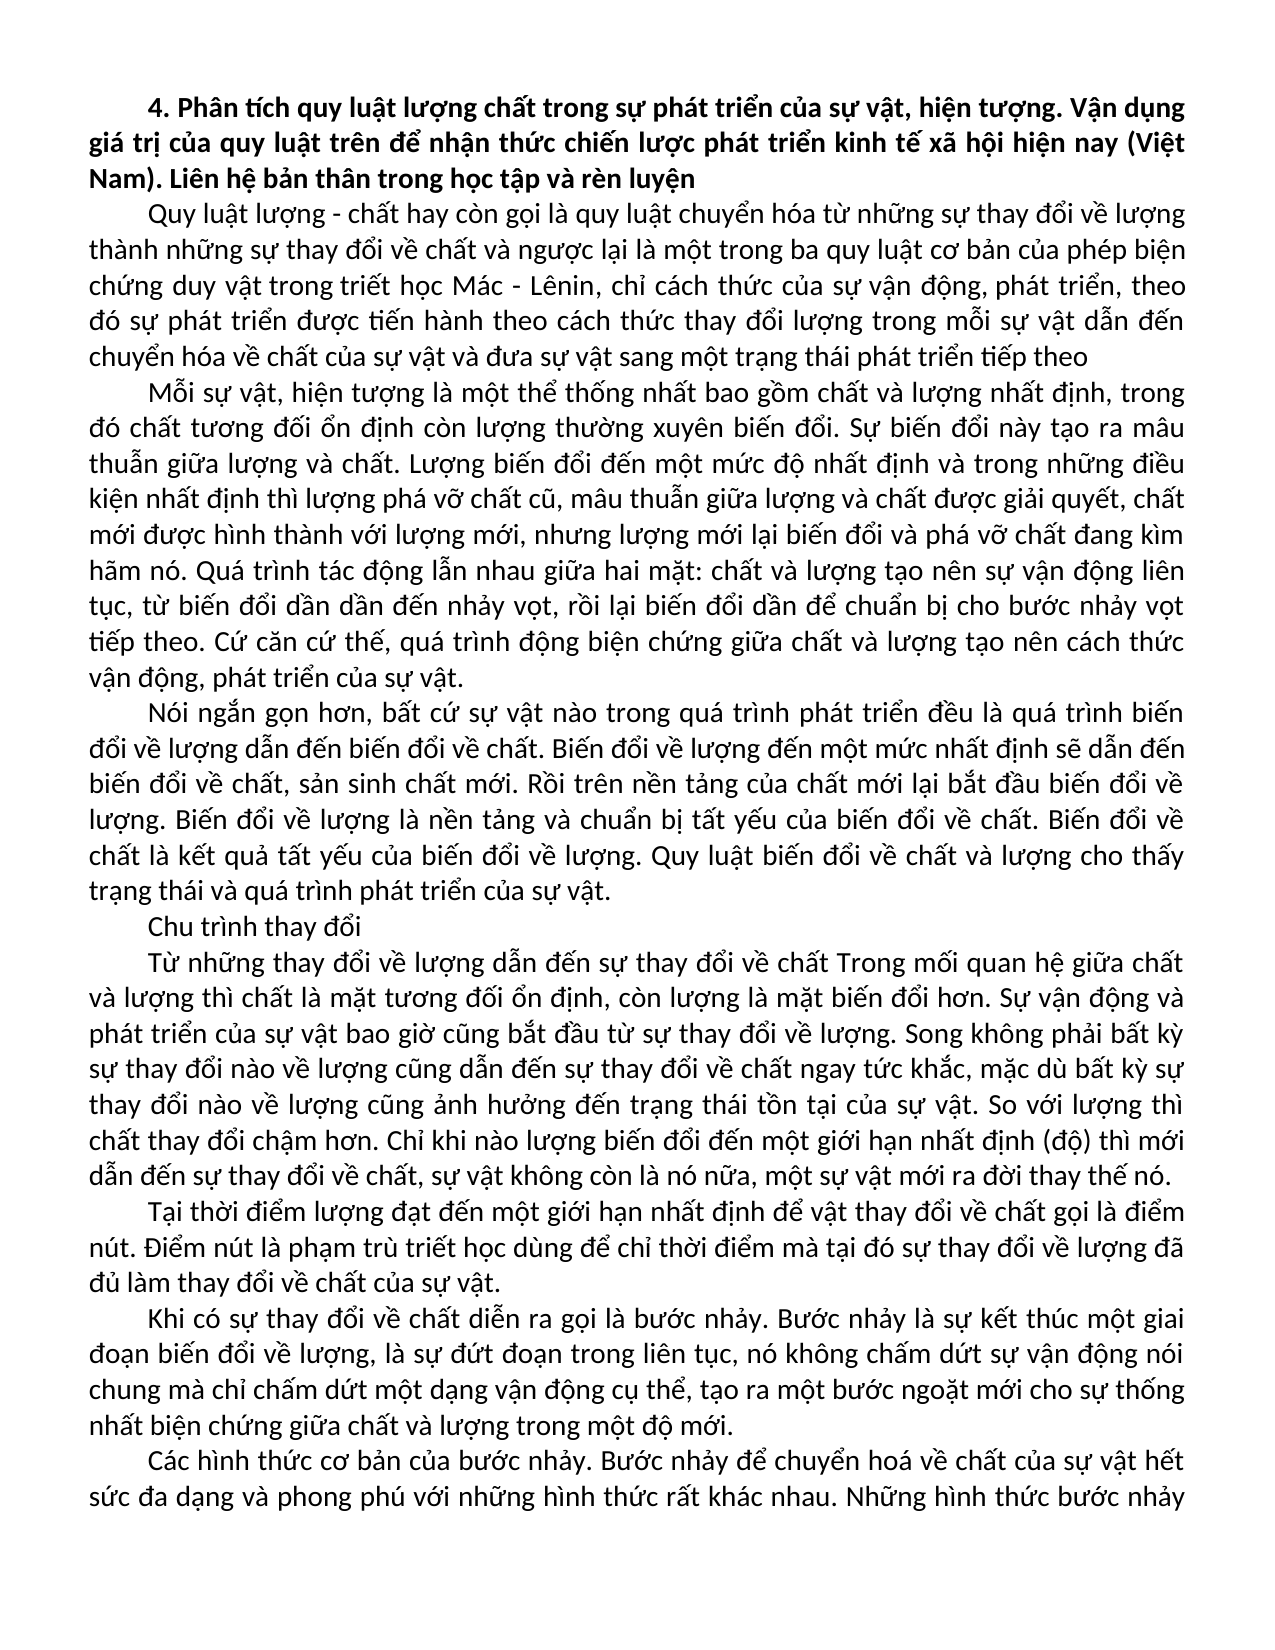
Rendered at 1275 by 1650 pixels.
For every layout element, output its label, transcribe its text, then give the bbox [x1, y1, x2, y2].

list Phân tích quy luật lượng chất trong sự phát triển của sự vật, hiện tượng. Vận dụng giá trị của quy luật trên để nhận thức chiến lược phát triển kinh tế xã hội hiện nay (Việt Nam). Liên hệ bản thân trong học tập và rèn luyện [89, 89, 1186, 196]
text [89, 1442, 1186, 1514]
text Chu trình thay đổi [89, 908, 1186, 944]
text Nói ngắn gọn hơn, bất cứ sự vật nào trong quá trình phát triển đều là quá trình biến đổi về lượng dẫn đến biến đổi về chất. Biến đổi về lượng đến một mức nhất định sẽ dẫn đến biến đổi về chất, sản sinh chất mới. Rồi trên nền tảng của chất mới lại bắt đầu biến đổi về lượng. Biến đổi về lượng là nền tảng và chuẩn bị tất yếu của biến đổi về chất. Biến đổi về chất là kết quả tất yếu của biến đổi về lượng. Quy luật biến đổi về chất và lượng cho thấy trạng thái và quá trình phát triển của sự vật. [89, 694, 1186, 908]
list Từ những thay đổi về lượng dẫn đến sự thay đổi về chất Trong mối quan hệ giữa chất và lượng thì chất là mặt tương đối ổn định, còn lượng là mặt biến đổi hơn. Sự vận động và phát triển của sự vật bao giờ cũng bắt đầu từ sự thay đổi về lượng. Song không phải bất kỳ sự thay đổi nào về lượng cũng dẫn đến sự thay đổi về chất ngay tức khắc, mặc dù bất kỳ sự thay đổi nào về lượng cũng ảnh hưởng đến trạng thái tồn tại của sự vật. So với lượng thì chất thay đổi chậm hơn. Chỉ khi nào lượng biến đổi đến một giới hạn nhất định (độ) thì mới dẫn đến sự thay đổi về chất, sự vật không còn là nó nữa, một sự vật mới ra đời thay thế nó. [89, 944, 1186, 1193]
text Mỗi sự vật, hiện tượng là một thể thống nhất bao gồm chất và lượng nhất định, trong đó chất tương đối ổn định còn lượng thường xuyên biến đổi. Sự biến đổi này tạo ra mâu thuẫn giữa lượng và chất. Lượng biến đổi đến một mức độ nhất định và trong những điều kiện nhất định thì lượng phá vỡ chất cũ, mâu thuẫn giữa lượng và chất được giải quyết, chất mới được hình thành với lượng mới, nhưng lượng mới lại biến đổi và phá vỡ chất đang kìm hãm nó. Quá trình tác động lẫn nhau giữa hai mặt: chất và lượng tạo nên sự vận động liên tục, từ biến đổi dần dần đến nhảy vọt, rồi lại biến đổi dần để chuẩn bị cho bước nhảy vọt tiếp theo. Cứ căn cứ thế, quá trình động biện chứng giữa chất và lượng tạo nên cách thức vận động, phát triển của sự vật. [89, 374, 1186, 694]
text Khi có sự thay đổi về chất diễn ra gọi là bước nhảy. Bước nhảy là sự kết thúc một giai đoạn biến đổi về lượng, là sự đứt đoạn trong liên tục, nó không chấm dứt sự vận động nói chung mà chỉ chấm dứt một dạng vận động cụ thể, tạo ra một bước ngoặt mới cho sự thống nhất biện chứng giữa chất và lượng trong một độ mới. [89, 1300, 1186, 1442]
text Quy luật lượng - chất hay còn gọi là quy luật chuyển hóa từ những sự thay đổi về lượng thành những sự thay đổi về chất và ngược lại là một trong ba quy luật cơ bản của phép biện chứng duy vật trong triết học Mác - Lênin, chỉ cách thức của sự vận động, phát triển, theo đó sự phát triển được tiến hành theo cách thức thay đổi lượng trong mỗi sự vật dẫn đến chuyển hóa về chất của sự vật và đưa sự vật sang một trạng thái phát triển tiếp theo [89, 196, 1186, 374]
text Tại thời điểm lượng đạt đến một giới hạn nhất định để vật thay đổi về chất gọi là điểm nút. Điểm nút là phạm trù triết học dùng để chỉ thời điểm mà tại đó sự thay đổi về lượng đã đủ làm thay đổi về chất của sự vật. [89, 1193, 1186, 1300]
